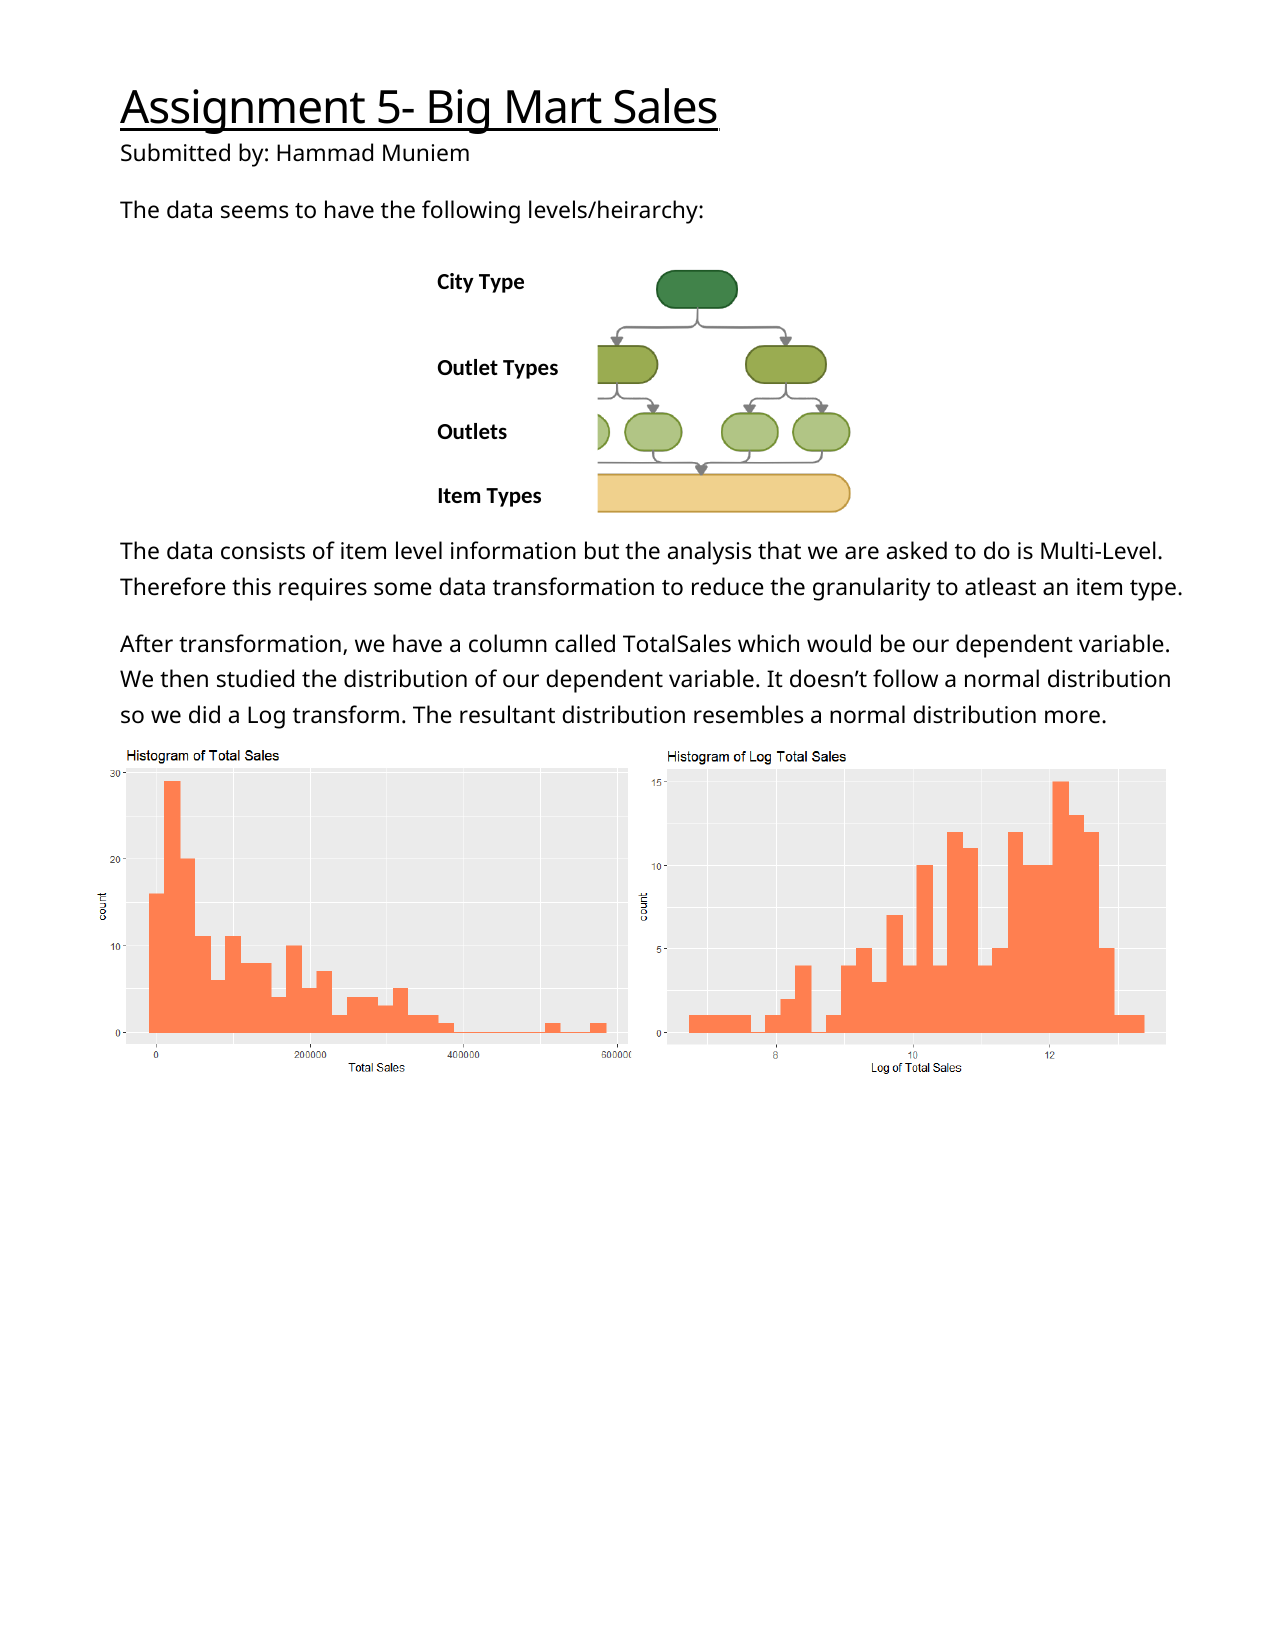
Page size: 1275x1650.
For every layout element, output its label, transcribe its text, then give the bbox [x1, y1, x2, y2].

picture [90, 743, 1169, 1077]
picture [555, 261, 857, 518]
text After transformation, we have a column called TotalSales which would be our dependent variable. We then studied the distribution of our dependent variable. It doesn’t follow a normal distribution so we did a Log transform. The resultant distribution resembles a normal distribution more. [120, 627, 1200, 731]
text Submitted by: Hammad Muniem [120, 137, 1200, 169]
text The data seems to have the following levels/heirarchy: [120, 194, 1200, 225]
title Assignment 5- Big Mart Sales [120, 75, 1200, 137]
text The data consists of item level information but the analysis that we are asked to do is Multi-Level. Therefore this requires some data transformation to reduce the granularity to atleast an item type. [120, 535, 1200, 602]
